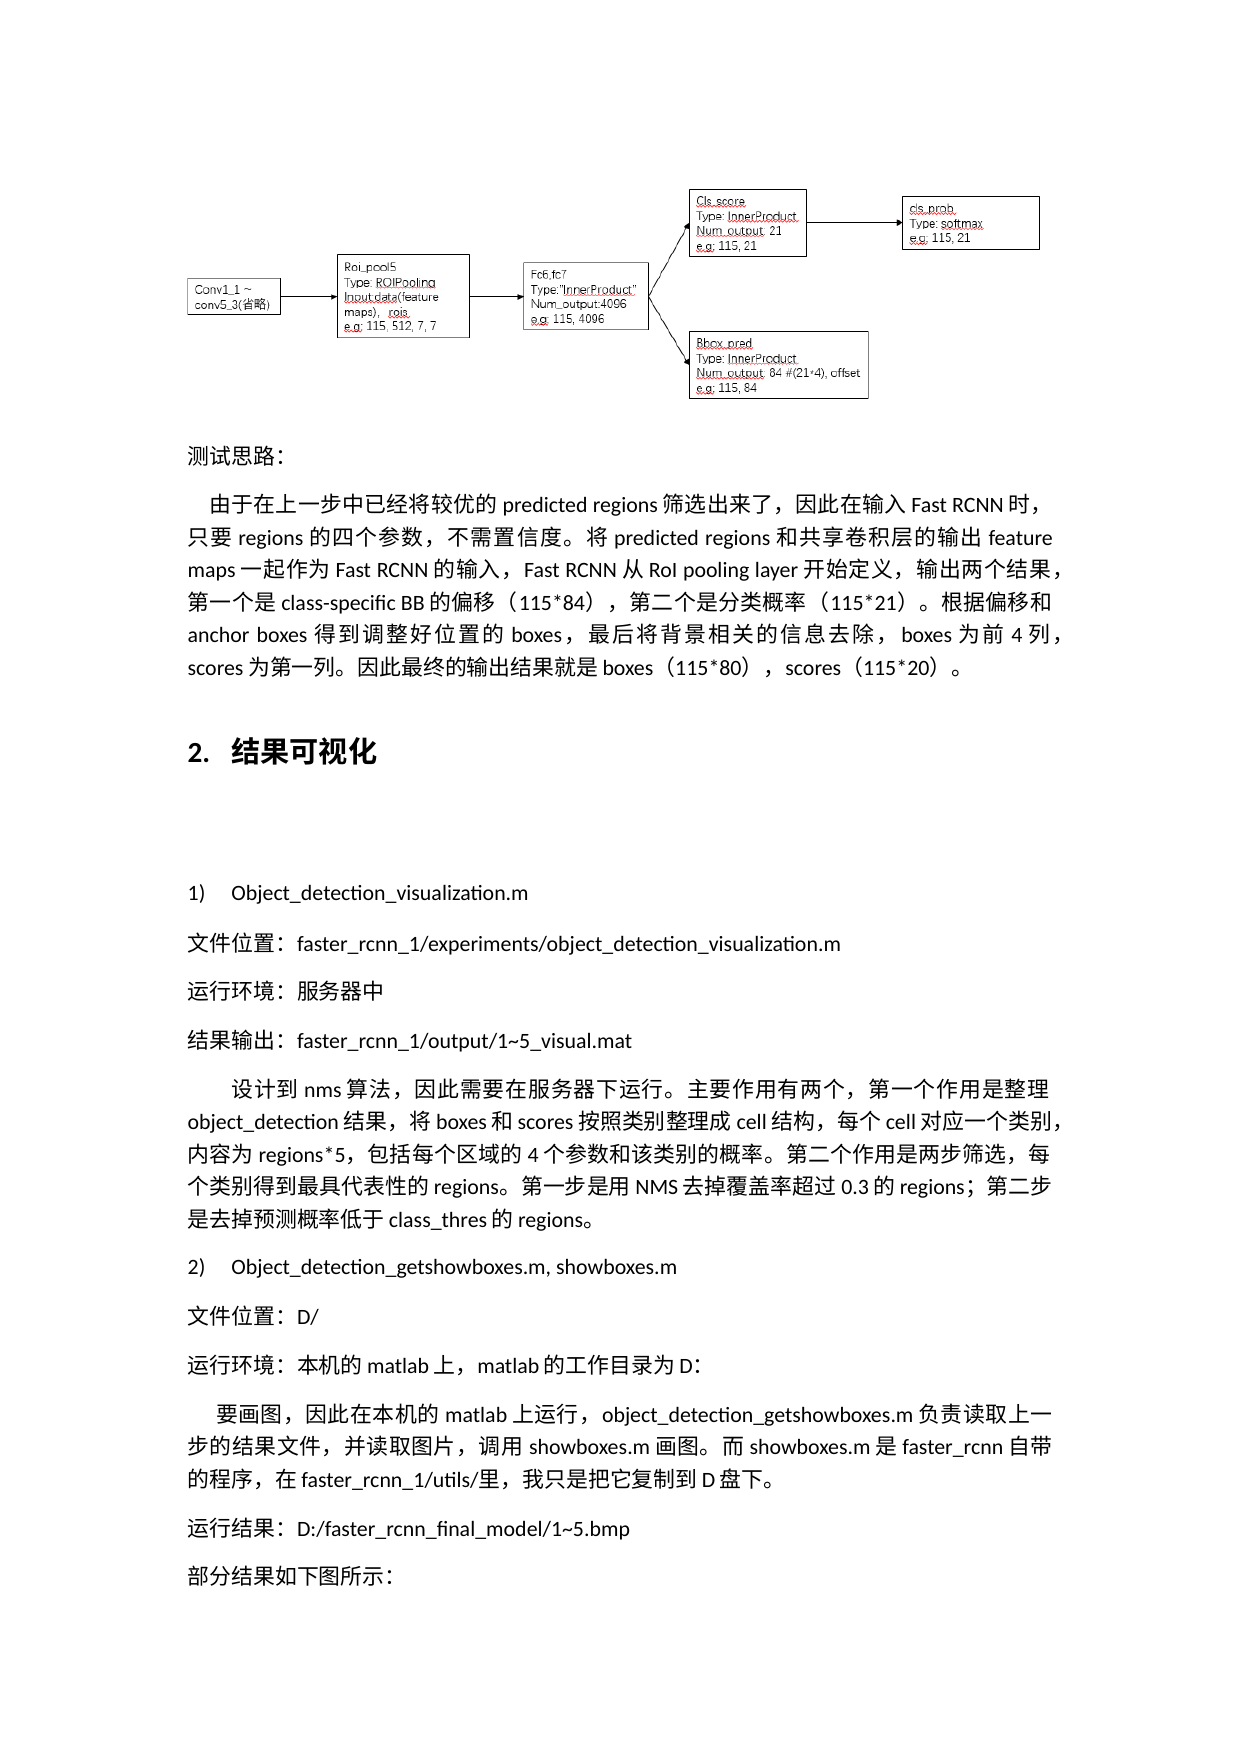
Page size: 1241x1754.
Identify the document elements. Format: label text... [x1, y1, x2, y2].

text 运行环境：本机的matlab上，matlab的工作目录为D： [187, 1348, 1053, 1380]
text 测试思路： [187, 438, 1053, 471]
subtitle 结果可视化 [187, 717, 1053, 782]
picture [187, 162, 1053, 422]
list Object_detection_visualization.m [187, 876, 1053, 909]
text 运行环境：服务器中 [187, 974, 1053, 1006]
text 文件位置：faster_rcnn_1/experiments/object_detection_visualization.m [187, 925, 1053, 958]
text 设计到nms算法，因此需要在服务器下运行。主要作用有两个，第一个作用是整理object_detection结果，将boxes和scores按照类别整理成cell结构，每个cell对应一个类别，内容为regions*5，包括每个区域的4个参数和该类别的概率。第二个作用是两步筛选，每个类别得到最具代表性的regions。第一步是用NMS去掉覆盖率超过0.3的regions；第二步是去掉预测概率低于class_thres的regions。 [187, 1071, 1053, 1234]
text 要画图，因此在本机的matlab上运行，object_detection_getshowboxes.m负责读取上一步的结果文件，并读取图片，调用showboxes.m画图。而showboxes.m是faster_rcnn自带的程序，在faster_rcnn_1/utils/里，我只是把它复制到D盘下。 [187, 1396, 1053, 1494]
text 文件位置：D/ [187, 1299, 1053, 1331]
text 由于在上一步中已经将较优的predicted regions筛选出来了，因此在输入Fast RCNN时，只要regions的四个参数，不需置信度。将predicted regions和共享卷积层的输出feature maps一起作为Fast RCNN的输入，Fast RCNN从RoI pooling layer开始定义，输出两个结果，第一个是class-specific BB的偏移（115*84），第二个是分类概率（115*21）。根据偏移和anchor boxes得到调整好位置的boxes，最后将背景相关的信息去除，boxes为前4列，scores为第一列。因此最终的输出结果就是boxes（115*80），scores（115*20）。 [187, 487, 1053, 682]
text 结果输出：faster_rcnn_1/output/1~5_visual.mat [187, 1023, 1053, 1055]
text 部分结果如下图所示： [187, 1559, 1053, 1591]
text 运行结果：D:/faster_rcnn_final_model/1~5.bmp [187, 1510, 1053, 1543]
list Object_detection_getshowboxes.m, showboxes.m [187, 1250, 1053, 1283]
